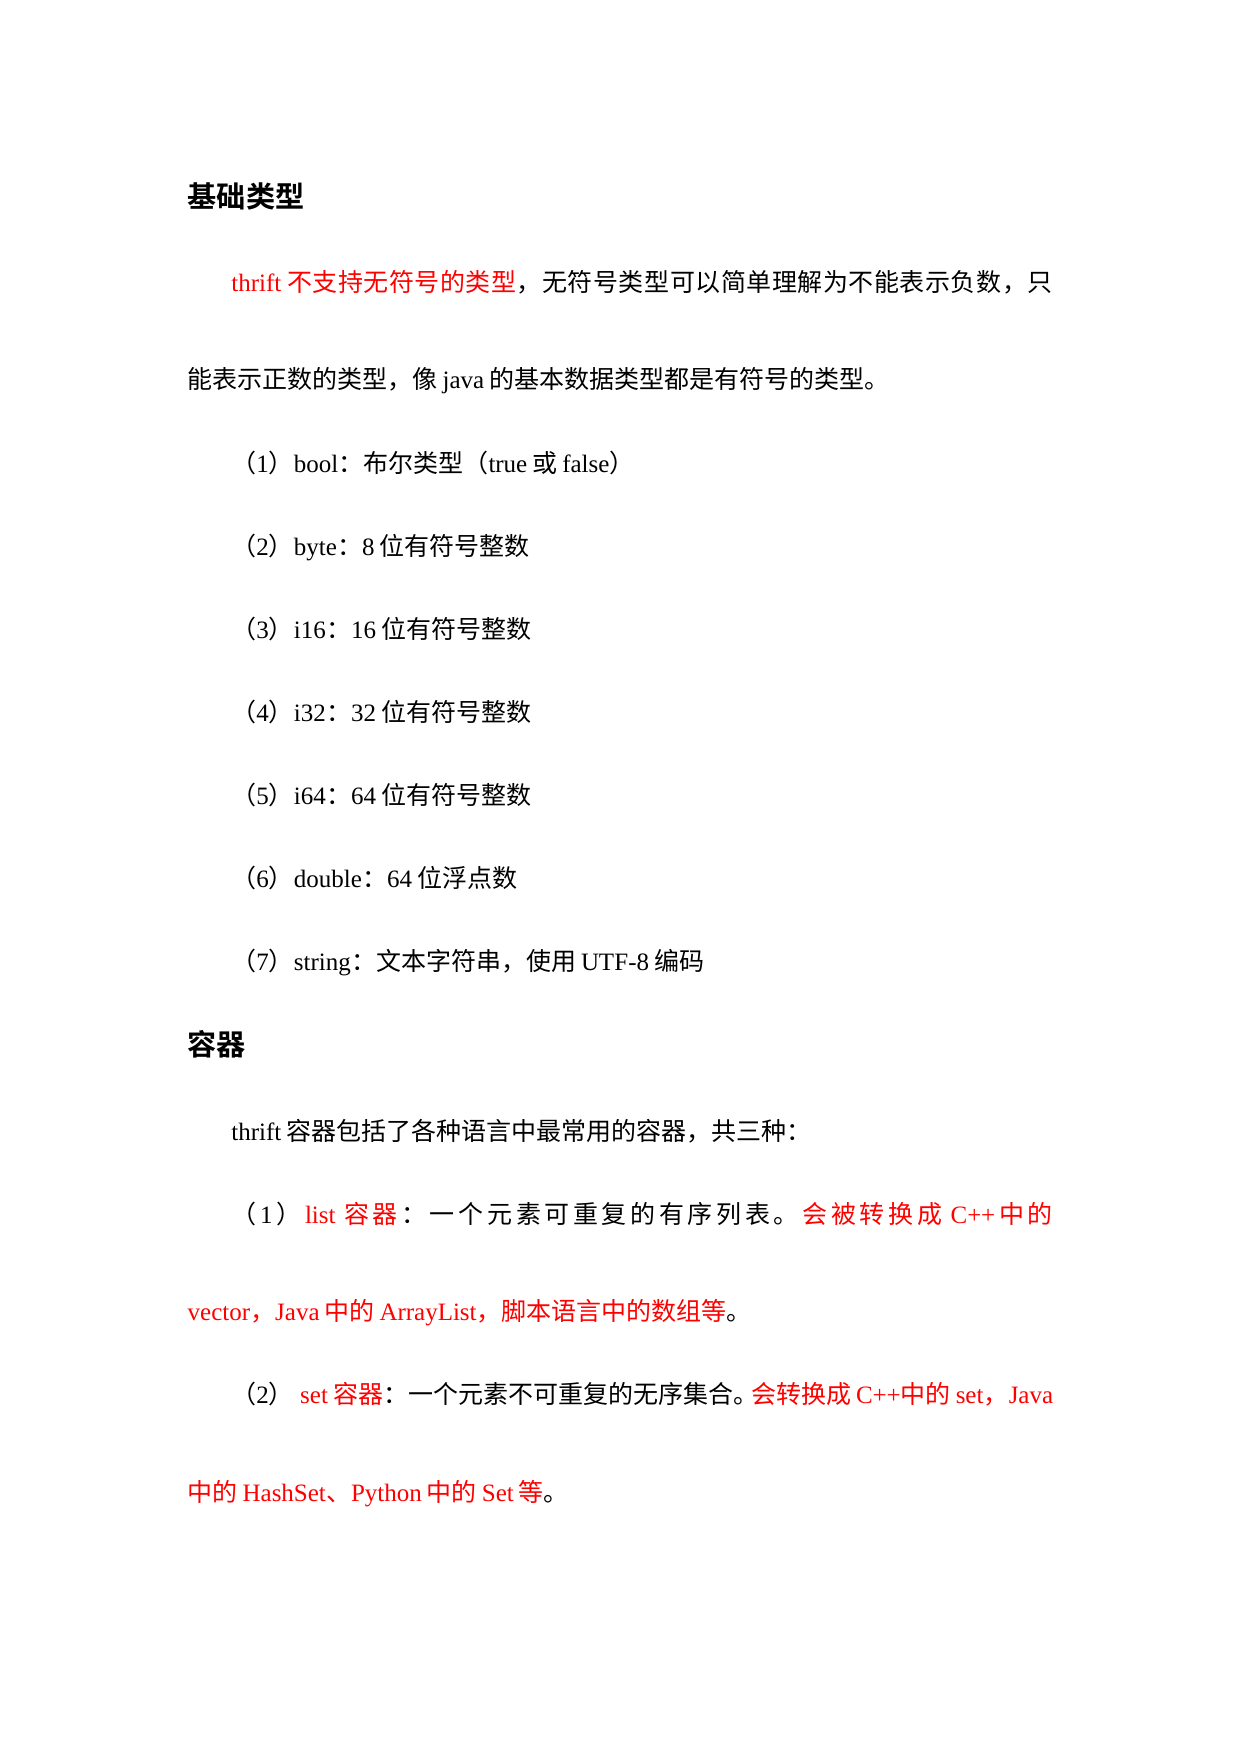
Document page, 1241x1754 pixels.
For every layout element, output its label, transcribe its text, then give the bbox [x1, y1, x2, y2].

text （6）double：64位浮点数 [187, 844, 1053, 909]
text （1）bool：布尔类型（true或false） [187, 429, 1053, 494]
text （3）i16：16位有符号整数 [187, 595, 1053, 660]
text （2） set容器：一个元素不可重复的无序集合。会转换成C++中的set，Java中的HashSet、Python中的Set等。 [187, 1361, 1053, 1523]
subtitle 容器 [187, 1011, 1053, 1076]
subtitle 基础类型 [187, 162, 1053, 227]
text thrift容器包括了各种语言中最常用的容器，共三种： [187, 1097, 1053, 1162]
text （4）i32：32位有符号整数 [187, 678, 1053, 743]
text （5）i64：64位有符号整数 [187, 761, 1053, 826]
text （2）byte：8位有符号整数 [187, 512, 1053, 577]
text （7）string：文本字符串，使用UTF-8编码 [187, 927, 1053, 992]
text thrift不支持无符号的类型，无符号类型可以简单理解为不能表示负数，只能表示正数的类型，像java的基本数据类型都是有符号的类型。 [187, 248, 1053, 411]
text （1）list容器：一个元素可重复的有序列表。会被转换成C++中的vector，Java中的ArrayList，脚本语言中的数组等。 [187, 1180, 1053, 1342]
